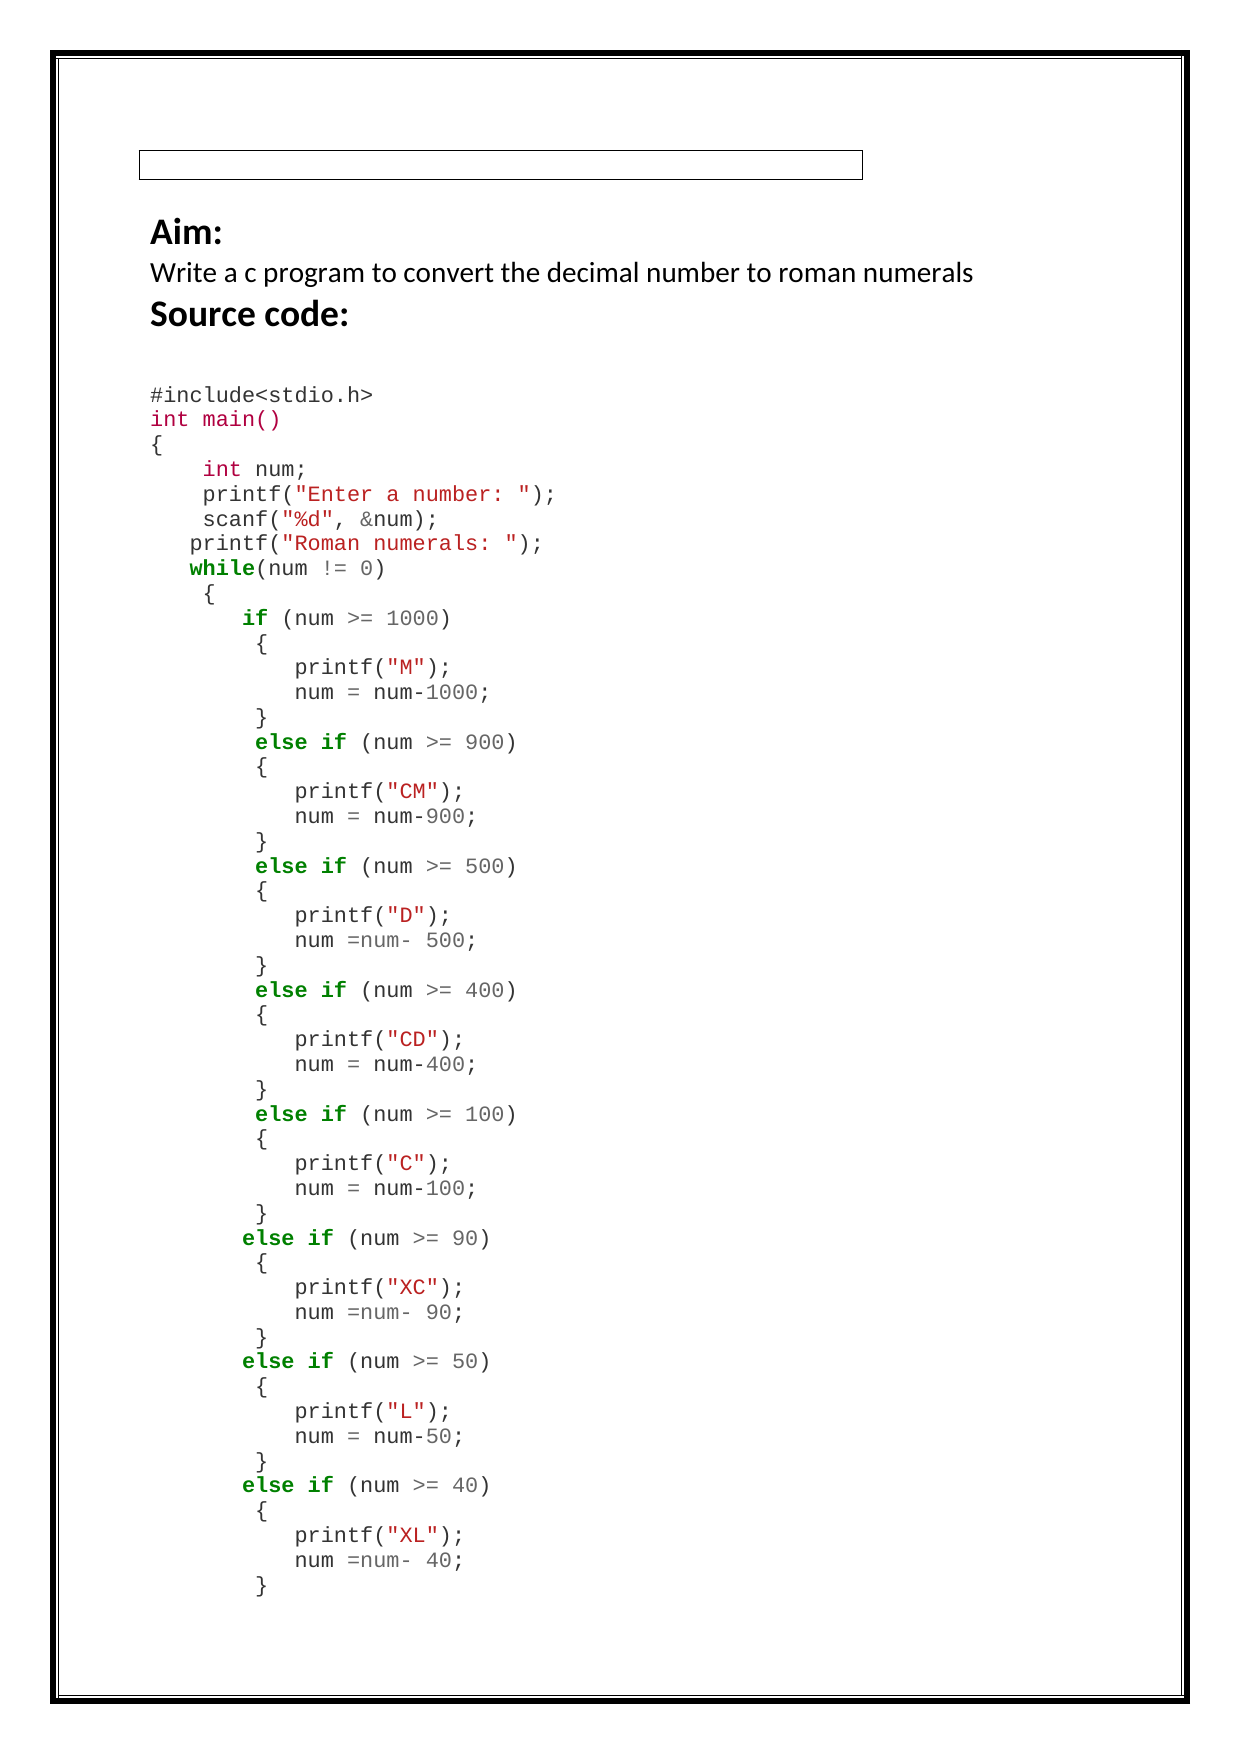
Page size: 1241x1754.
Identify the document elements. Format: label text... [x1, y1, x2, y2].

text scanf("%d", &num); [150, 508, 1090, 533]
text else if (num >= 100) [150, 1103, 1090, 1128]
text num =num- 40; [150, 1549, 1090, 1574]
text Write a c program to convert the decimal number to roman numerals [150, 254, 1090, 289]
text } [150, 1326, 1090, 1351]
text printf("XL"); [150, 1524, 1090, 1549]
text int num; [150, 458, 1090, 483]
text Aim: [150, 208, 1090, 254]
text { [150, 582, 1090, 607]
text { [150, 756, 1090, 781]
text else if (num >= 400) [150, 979, 1090, 1004]
text } [150, 830, 1090, 855]
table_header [140, 151, 862, 179]
text { [150, 1128, 1090, 1152]
text { [150, 433, 1090, 458]
text num = num-100; [150, 1177, 1090, 1202]
text num = num-50; [150, 1425, 1090, 1450]
text printf("M"); [150, 657, 1090, 681]
text Source code: [150, 289, 1090, 335]
text num = num-400; [150, 1053, 1090, 1078]
text printf("CD"); [150, 1028, 1090, 1053]
text { [150, 1004, 1090, 1028]
text } [150, 954, 1090, 979]
text { [150, 1376, 1090, 1400]
text num = num-900; [150, 805, 1090, 830]
text else if (num >= 500) [150, 855, 1090, 880]
text { [150, 632, 1090, 657]
text } [150, 1574, 1090, 1599]
text { [150, 880, 1090, 904]
text int main() [150, 409, 1090, 433]
text { [150, 1499, 1090, 1524]
text printf("D"); [150, 904, 1090, 929]
text num =num- 90; [150, 1301, 1090, 1326]
text num = num-1000; [150, 681, 1090, 706]
text printf("XC"); [150, 1276, 1090, 1301]
text } [150, 706, 1090, 731]
text printf("Enter a number: "); [150, 483, 1090, 508]
text } [150, 1450, 1090, 1475]
text printf("L"); [150, 1400, 1090, 1425]
text else if (num >= 90) [150, 1227, 1090, 1252]
text num =num- 500; [150, 929, 1090, 954]
text printf("Roman numerals: "); [150, 533, 1090, 557]
text printf("C"); [150, 1152, 1090, 1177]
text { [150, 1252, 1090, 1276]
text else if (num >= 50) [150, 1351, 1090, 1376]
text #include<stdio.h> [150, 384, 1090, 409]
text else if (num >= 40) [150, 1475, 1090, 1499]
text else if (num >= 900) [150, 731, 1090, 756]
text } [150, 1078, 1090, 1103]
text printf("CM"); [150, 781, 1090, 805]
text } [150, 1202, 1090, 1227]
text while(num != 0) [150, 557, 1090, 582]
text if (num >= 1000) [150, 607, 1090, 632]
